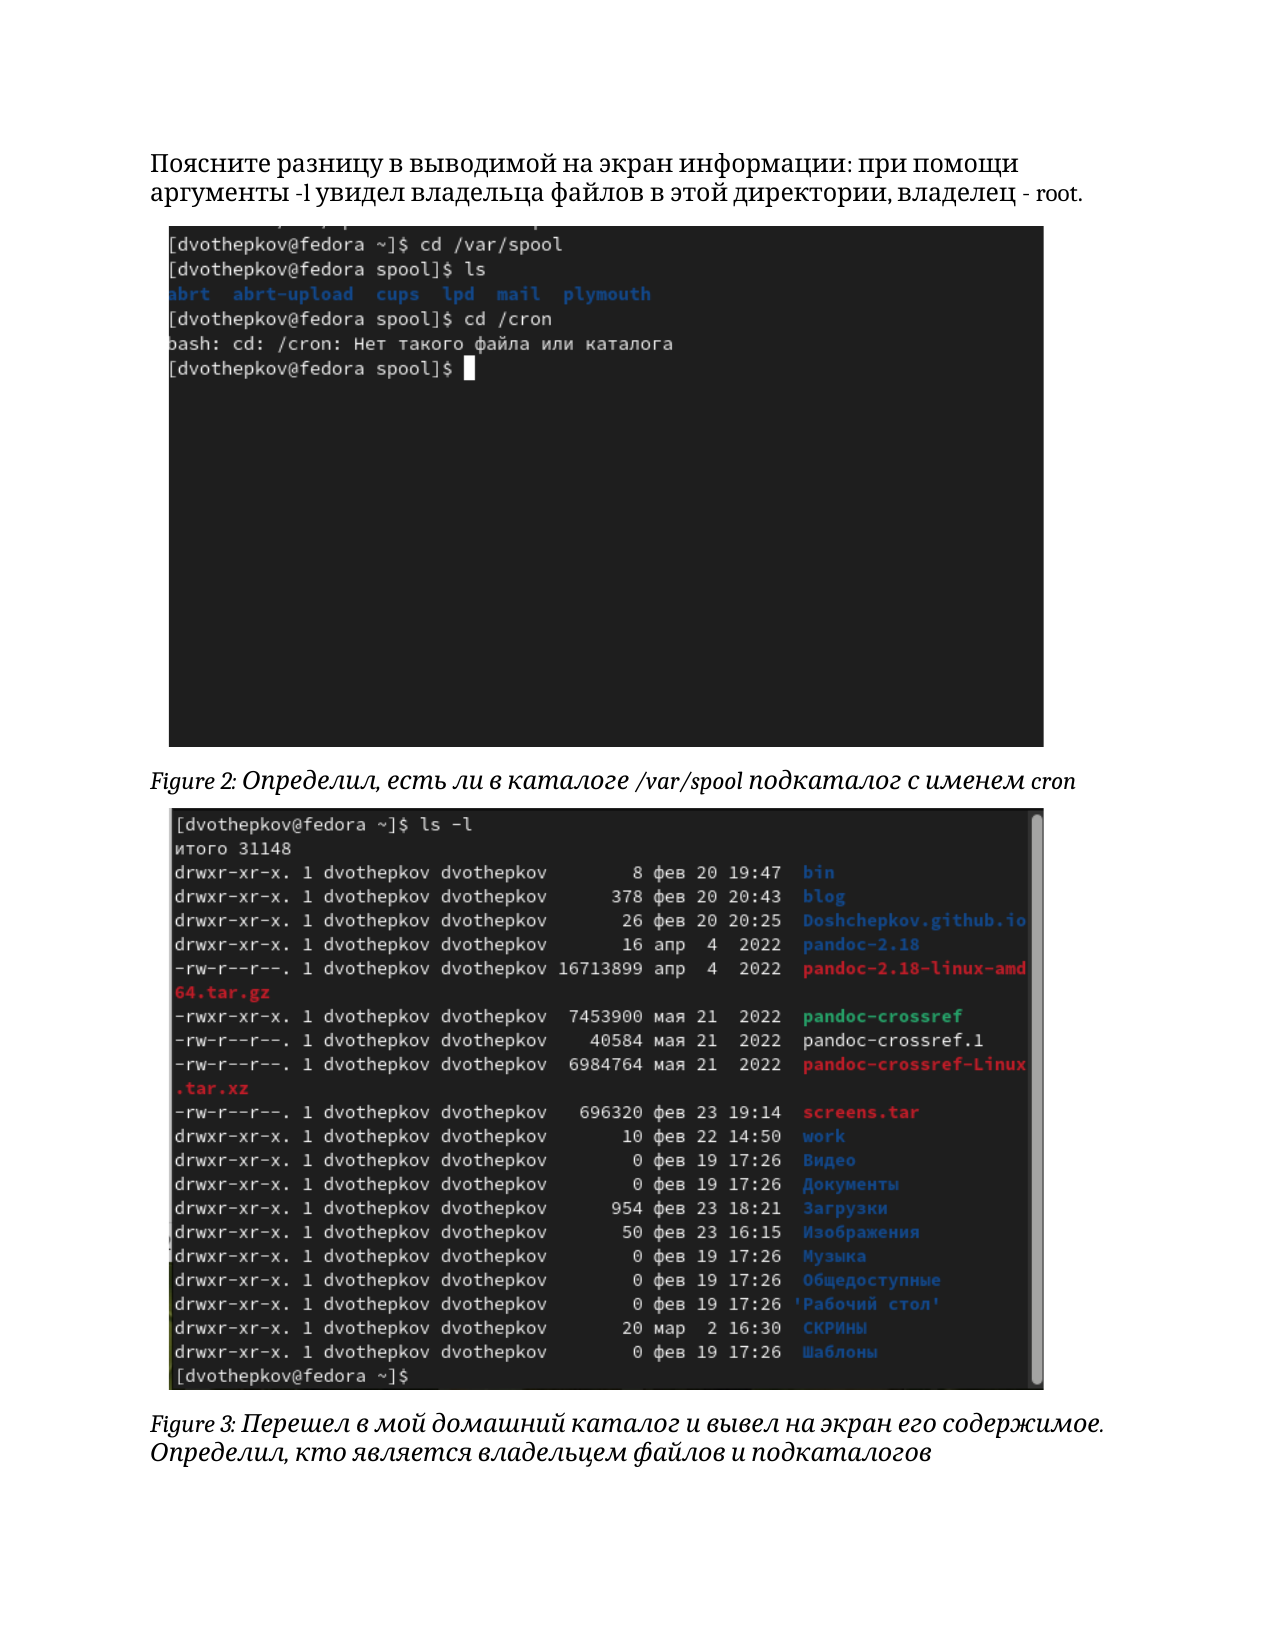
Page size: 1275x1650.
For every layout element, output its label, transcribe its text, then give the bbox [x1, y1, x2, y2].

picture [168, 808, 1044, 1390]
text Поясните разницу в выводимой на экран информации: при помощи аргументы -l увидел владельца файлов в этой директории, владелец - root. [150, 150, 1125, 207]
text Figure 3: Перешел в мой домашний каталог и вывел на экран его содержимое. Определил, кто является владельцем файлов и подкаталогов [150, 1410, 1125, 1468]
text Figure 2: Определил, есть ли в каталоге /var/spool подкаталог с именем cron [150, 767, 1125, 796]
picture [168, 226, 1044, 747]
